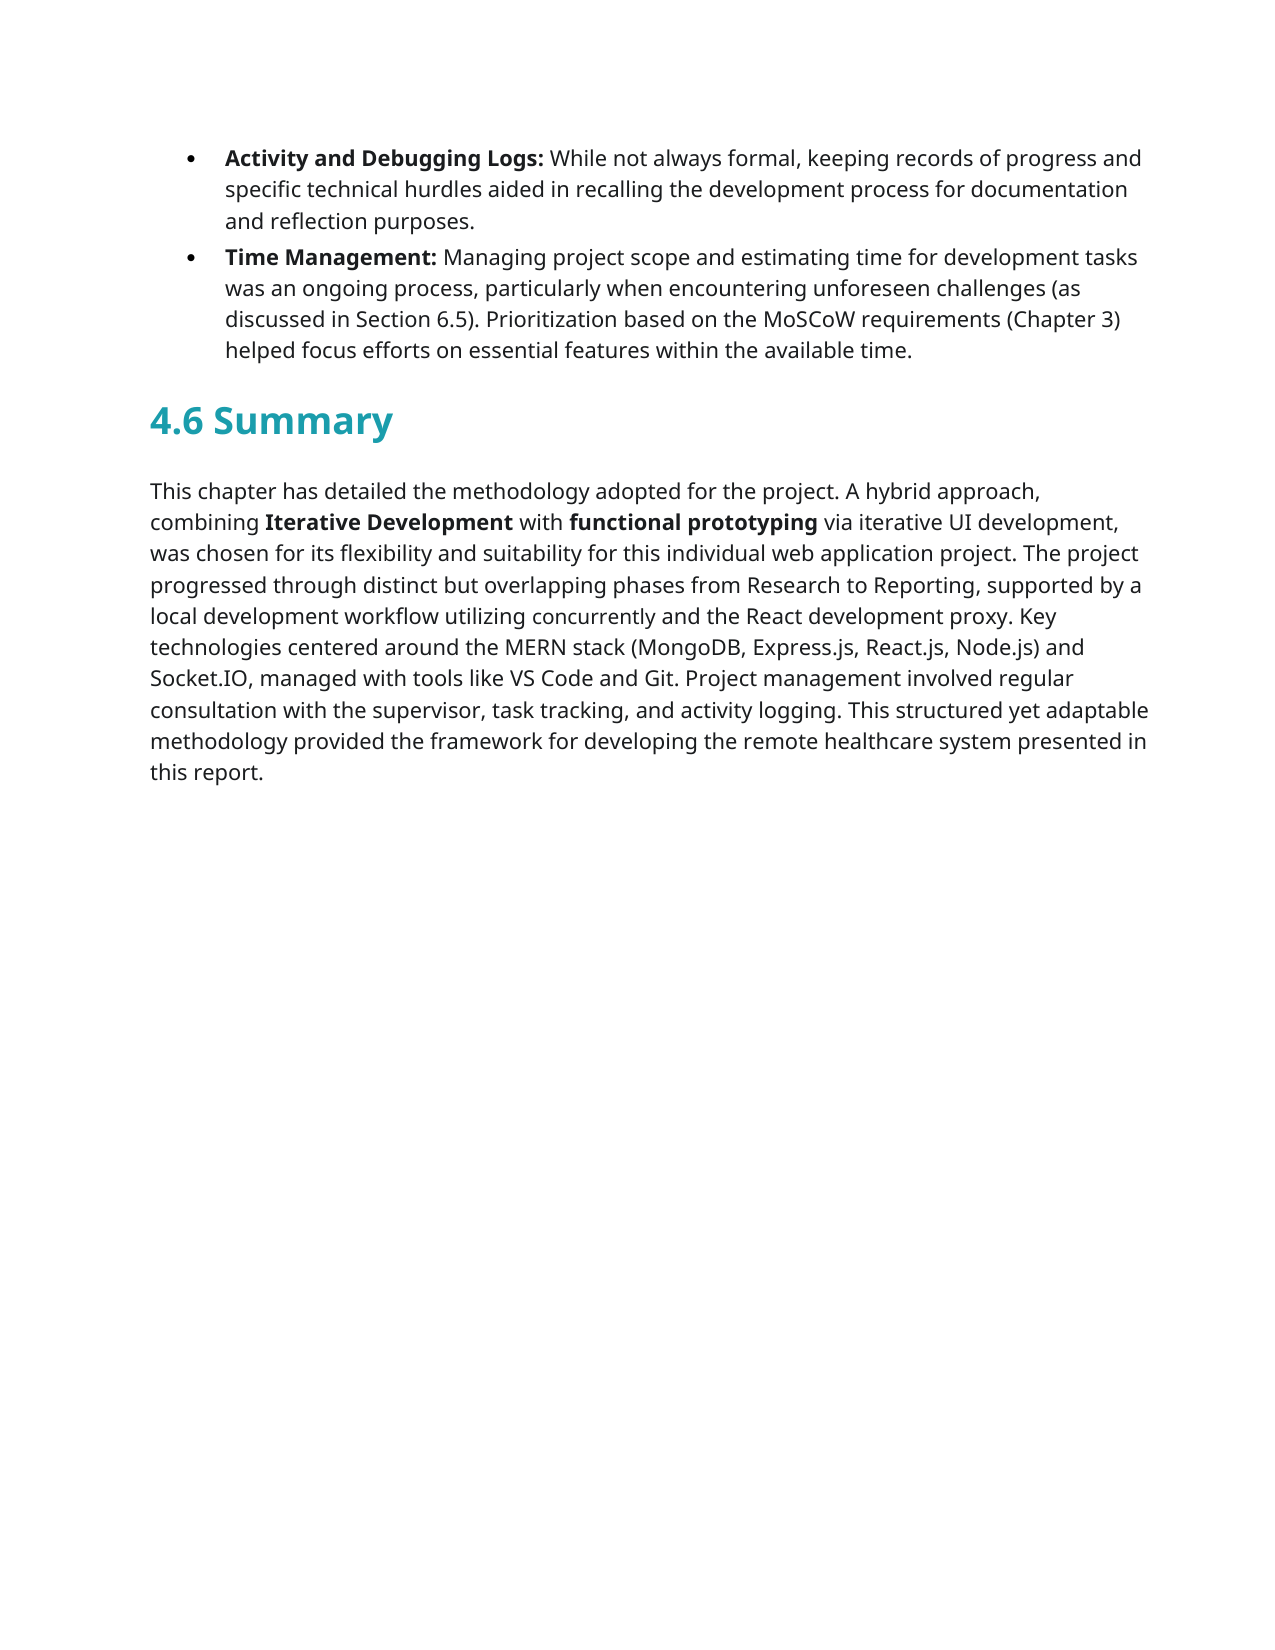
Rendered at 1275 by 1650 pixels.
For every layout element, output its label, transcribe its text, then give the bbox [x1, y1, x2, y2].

list Time Management: Managing project scope and estimating time for development tasks was an ongoing process, particularly when encountering unforeseen challenges (as discussed in Section 6.5). Prioritization based on the MoSCoW requirements (Chapter 3) helped focus efforts on essential features within the available time. [187, 240, 1162, 365]
subtitle 4.6 Summary [150, 394, 1162, 445]
list Activity and Debugging Logs: While not always formal, keeping records of progress and specific technical hurdles aided in recalling the development process for documentation and reflection purposes. [187, 142, 1162, 235]
text This chapter has detailed the methodology adopted for the project. A hybrid approach, combining Iterative Development with functional prototyping via iterative UI development, was chosen for its flexibility and suitability for this individual web application project. The project progressed through distinct but overlapping phases from Research to Reporting, supported by a local development workflow utilizing concurrently and the React development proxy. Key technologies centered around the MERN stack (MongoDB, Express.js, React.js, Node.js) and Socket.IO, managed with tools like VS Code and Git. Project management involved regular consultation with the supervisor, task tracking, and activity logging. This structured yet adaptable methodology provided the framework for developing the remote healthcare system presented in this report. [150, 474, 1162, 787]
